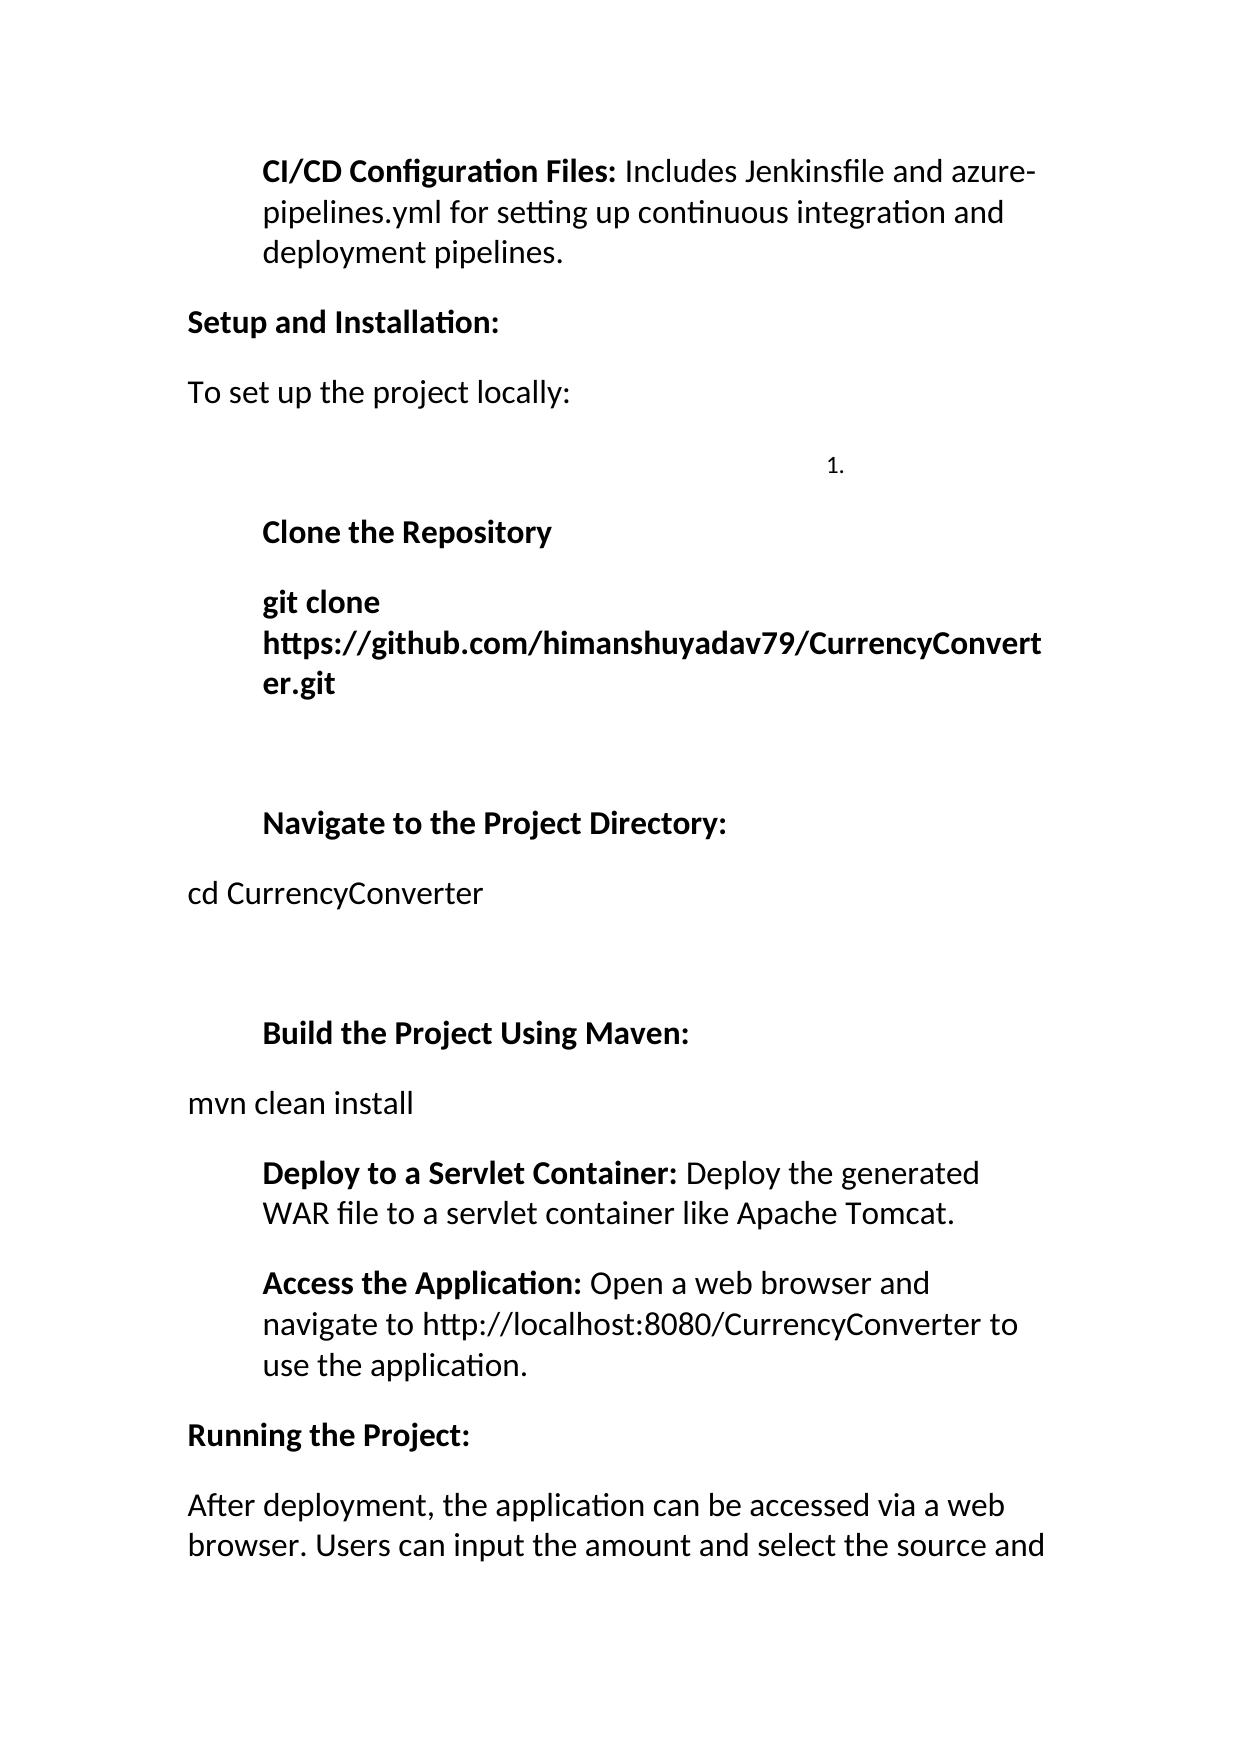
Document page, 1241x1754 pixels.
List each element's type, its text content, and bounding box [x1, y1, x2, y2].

text Setup and Installation: [187, 301, 1053, 342]
text Running the Project: [187, 1414, 1053, 1454]
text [187, 1483, 1053, 1565]
text To set up the project locally: [187, 371, 1053, 412]
text Build the Project Using Maven: [262, 1012, 1053, 1053]
text Access the Application: Open a web browser and navigate to http://localhost:8080/CurrencyConverter to use the application. [262, 1262, 1053, 1384]
text Clone the Repository [262, 511, 1053, 552]
text Navigate to the Project Directory: [262, 802, 1053, 843]
list cd CurrencyConverter [187, 872, 1053, 913]
list mvn clean install [187, 1082, 1053, 1122]
text CI/CD Configuration Files: Includes Jenkinsfile and azure-pipelines.yml for setting up continuous integration and deployment pipelines. [262, 150, 1053, 272]
text git clone https://github.com/himanshuyadav79/CurrencyConverter.git [262, 581, 1053, 703]
text Deploy to a Servlet Container: Deploy the generated WAR file to a servlet container like Apache Tomcat. [262, 1152, 1053, 1233]
